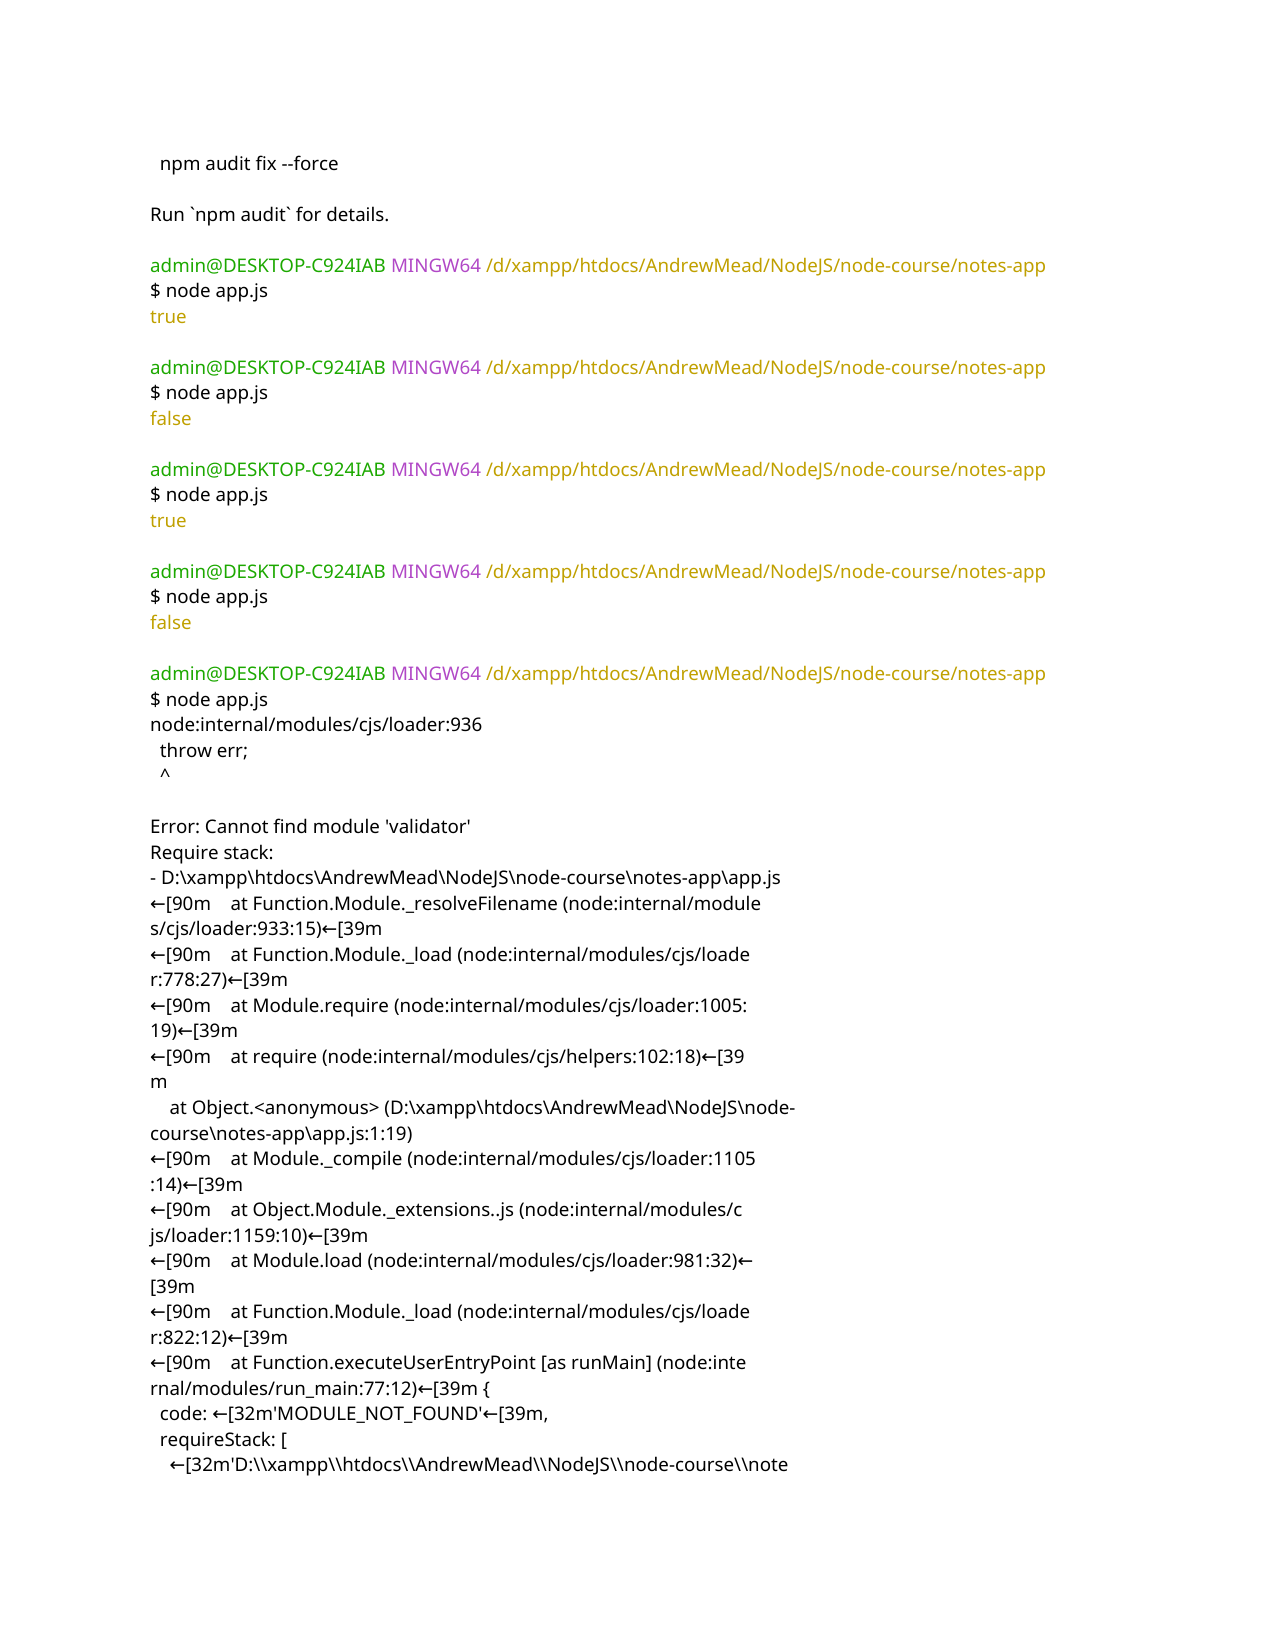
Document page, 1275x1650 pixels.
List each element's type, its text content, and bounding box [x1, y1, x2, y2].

text ←[90m at Module.require (node:internal/modules/cjs/loader:1005: [150, 992, 1125, 1018]
text ←[90m at require (node:internal/modules/cjs/helpers:102:18)←[39 [150, 1043, 1125, 1069]
text true [150, 303, 1125, 329]
text rnal/modules/run_main:77:12)←[39m { [150, 1375, 1125, 1401]
text false [150, 609, 1125, 635]
text code: ←[32m'MODULE_NOT_FOUND'←[39m, [150, 1401, 1125, 1426]
text admin@DESKTOP-C924IAB MINGW64 /d/xampp/htdocs/AndrewMead/NodeJS/node-course/notes-app [150, 558, 1125, 584]
text Error: Cannot find module 'validator' [150, 813, 1125, 839]
text ←[90m at Function.executeUserEntryPoint [as runMain] (node:inte [150, 1349, 1125, 1375]
text false [150, 405, 1125, 431]
text $ node app.js [150, 278, 1125, 303]
text course\notes-app\app.js:1:19) [150, 1120, 1125, 1145]
text m [150, 1069, 1125, 1094]
text $ node app.js [150, 482, 1125, 507]
text admin@DESKTOP-C924IAB MINGW64 /d/xampp/htdocs/AndrewMead/NodeJS/node-course/notes-app [150, 660, 1125, 686]
text requireStack: [ [150, 1426, 1125, 1452]
text admin@DESKTOP-C924IAB MINGW64 /d/xampp/htdocs/AndrewMead/NodeJS/node-course/notes-app [150, 456, 1125, 482]
text $ node app.js [150, 380, 1125, 405]
text js/loader:1159:10)←[39m [150, 1222, 1125, 1247]
text ←[32m'D:\\xampp\\htdocs\\AndrewMead\\NodeJS\\node-course\\note [150, 1452, 1125, 1477]
text ←[90m at Function.Module._load (node:internal/modules/cjs/loade [150, 941, 1125, 967]
text $ node app.js [150, 686, 1125, 711]
text ←[90m at Module._compile (node:internal/modules/cjs/loader:1105 [150, 1145, 1125, 1171]
text s/cjs/loader:933:15)←[39m [150, 916, 1125, 941]
text ^ [150, 762, 1125, 788]
text admin@DESKTOP-C924IAB MINGW64 /d/xampp/htdocs/AndrewMead/NodeJS/node-course/notes-app [150, 354, 1125, 380]
text ←[90m at Module.load (node:internal/modules/cjs/loader:981:32)← [150, 1247, 1125, 1273]
text npm audit fix --force [150, 150, 1125, 176]
text Require stack: [150, 839, 1125, 864]
text [39m [150, 1273, 1125, 1298]
text :14)←[39m [150, 1171, 1125, 1196]
text at Object.<anonymous> (D:\xampp\htdocs\AndrewMead\NodeJS\node- [150, 1094, 1125, 1120]
text $ node app.js [150, 584, 1125, 609]
text Run `npm audit` for details. [150, 201, 1125, 227]
text r:778:27)←[39m [150, 967, 1125, 992]
text node:internal/modules/cjs/loader:936 [150, 711, 1125, 737]
text r:822:12)←[39m [150, 1324, 1125, 1349]
text - D:\xampp\htdocs\AndrewMead\NodeJS\node-course\notes-app\app.js [150, 864, 1125, 890]
text ←[90m at Function.Module._load (node:internal/modules/cjs/loade [150, 1298, 1125, 1324]
text ←[90m at Function.Module._resolveFilename (node:internal/module [150, 890, 1125, 916]
text ←[90m at Object.Module._extensions..js (node:internal/modules/c [150, 1196, 1125, 1222]
text true [150, 507, 1125, 533]
text throw err; [150, 737, 1125, 762]
text admin@DESKTOP-C924IAB MINGW64 /d/xampp/htdocs/AndrewMead/NodeJS/node-course/notes-app [150, 252, 1125, 278]
text 19)←[39m [150, 1018, 1125, 1043]
